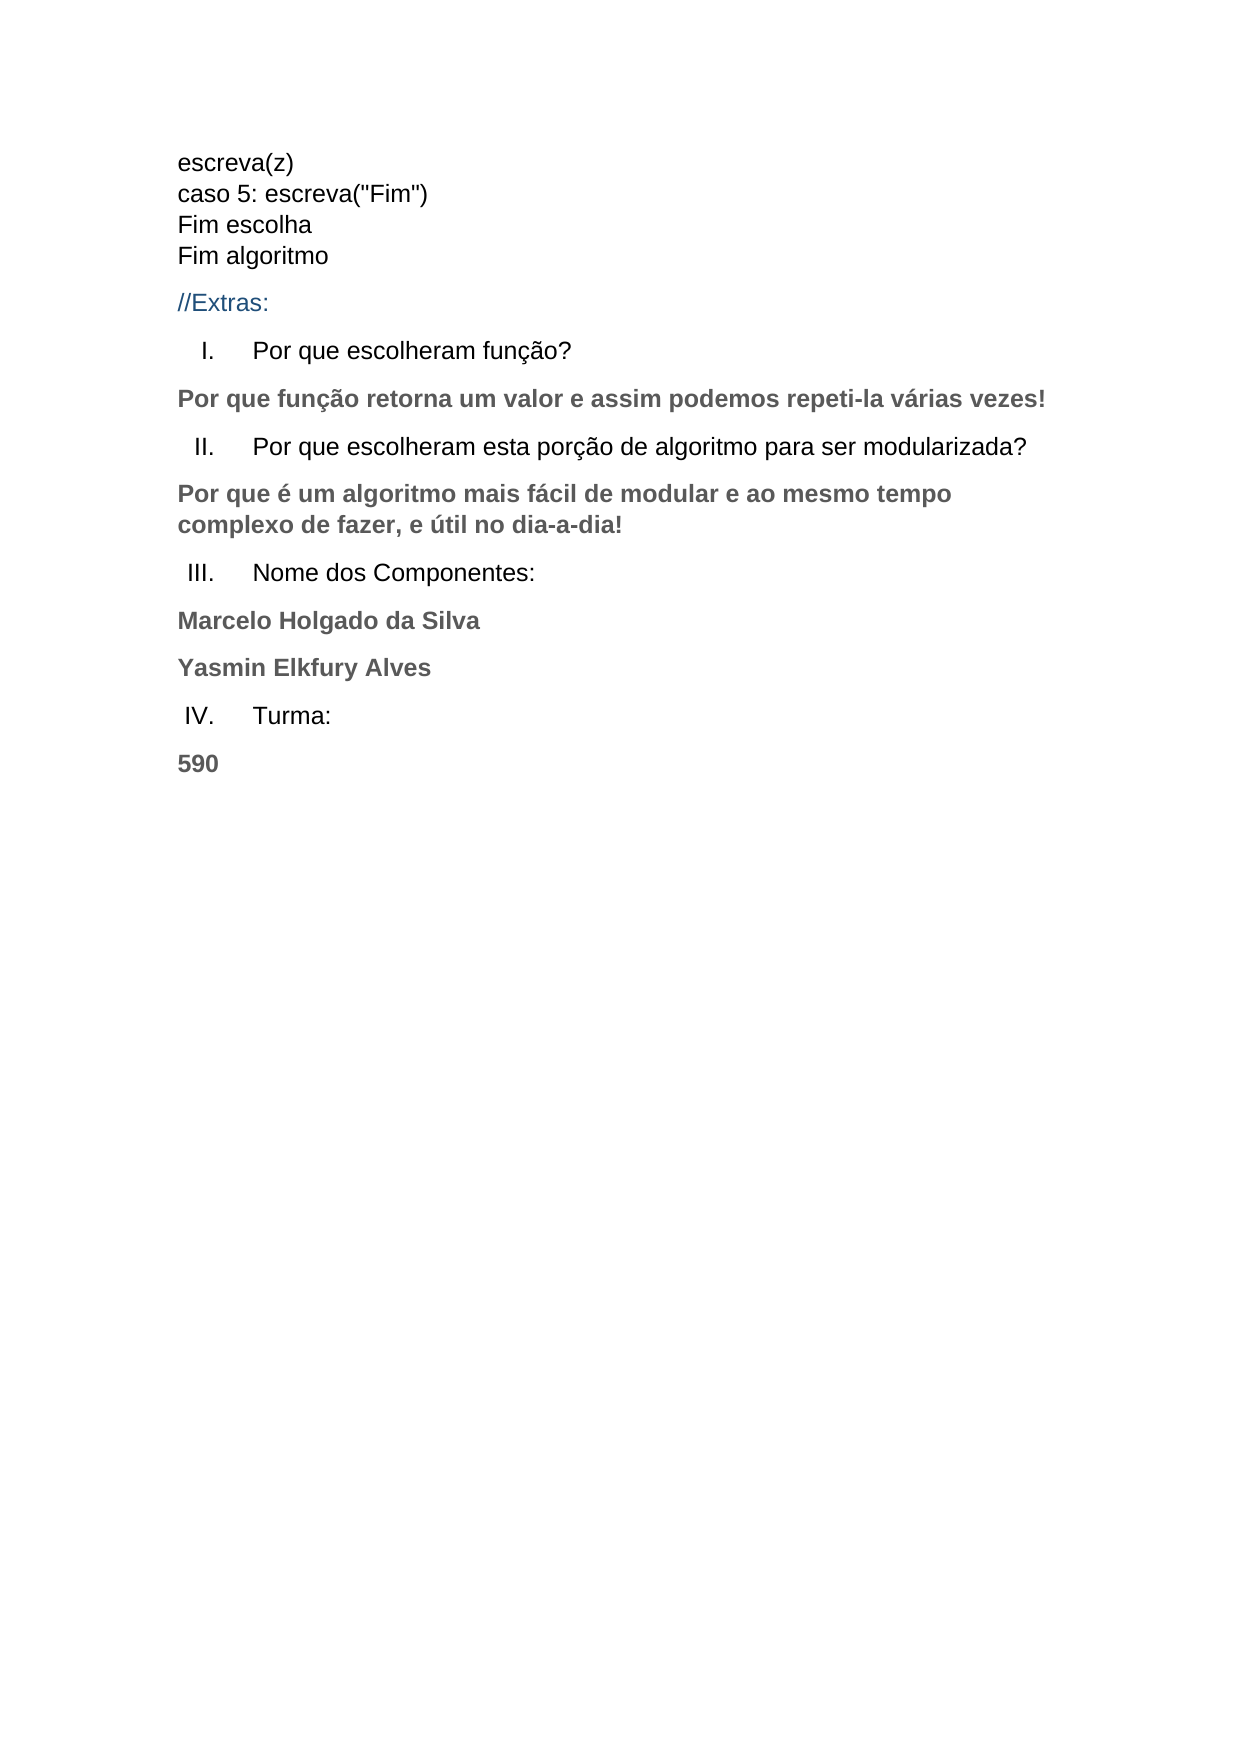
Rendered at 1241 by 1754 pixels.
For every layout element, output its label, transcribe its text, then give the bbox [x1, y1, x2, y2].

list Por que escolheram esta porção de algoritmo para ser modularizada? [215, 432, 1063, 460]
text 590 [177, 749, 1063, 778]
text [177, 148, 1063, 269]
list Nome dos Componentes: [215, 558, 1063, 587]
list Por que escolheram função? [215, 336, 1063, 365]
text Por que função retorna um valor e assim podemos repeti-la várias vezes! [177, 384, 1063, 413]
list Turma: [215, 701, 1063, 730]
text Marcelo Holgado da Silva [177, 606, 1063, 634]
text Por que é um algoritmo mais fácil de modular e ao mesmo tempo complexo de fazer, e útil no dia-a-dia! [177, 479, 1063, 539]
text //Extras: [177, 288, 1063, 317]
text Yasmin Elkfury Alves [177, 653, 1063, 682]
